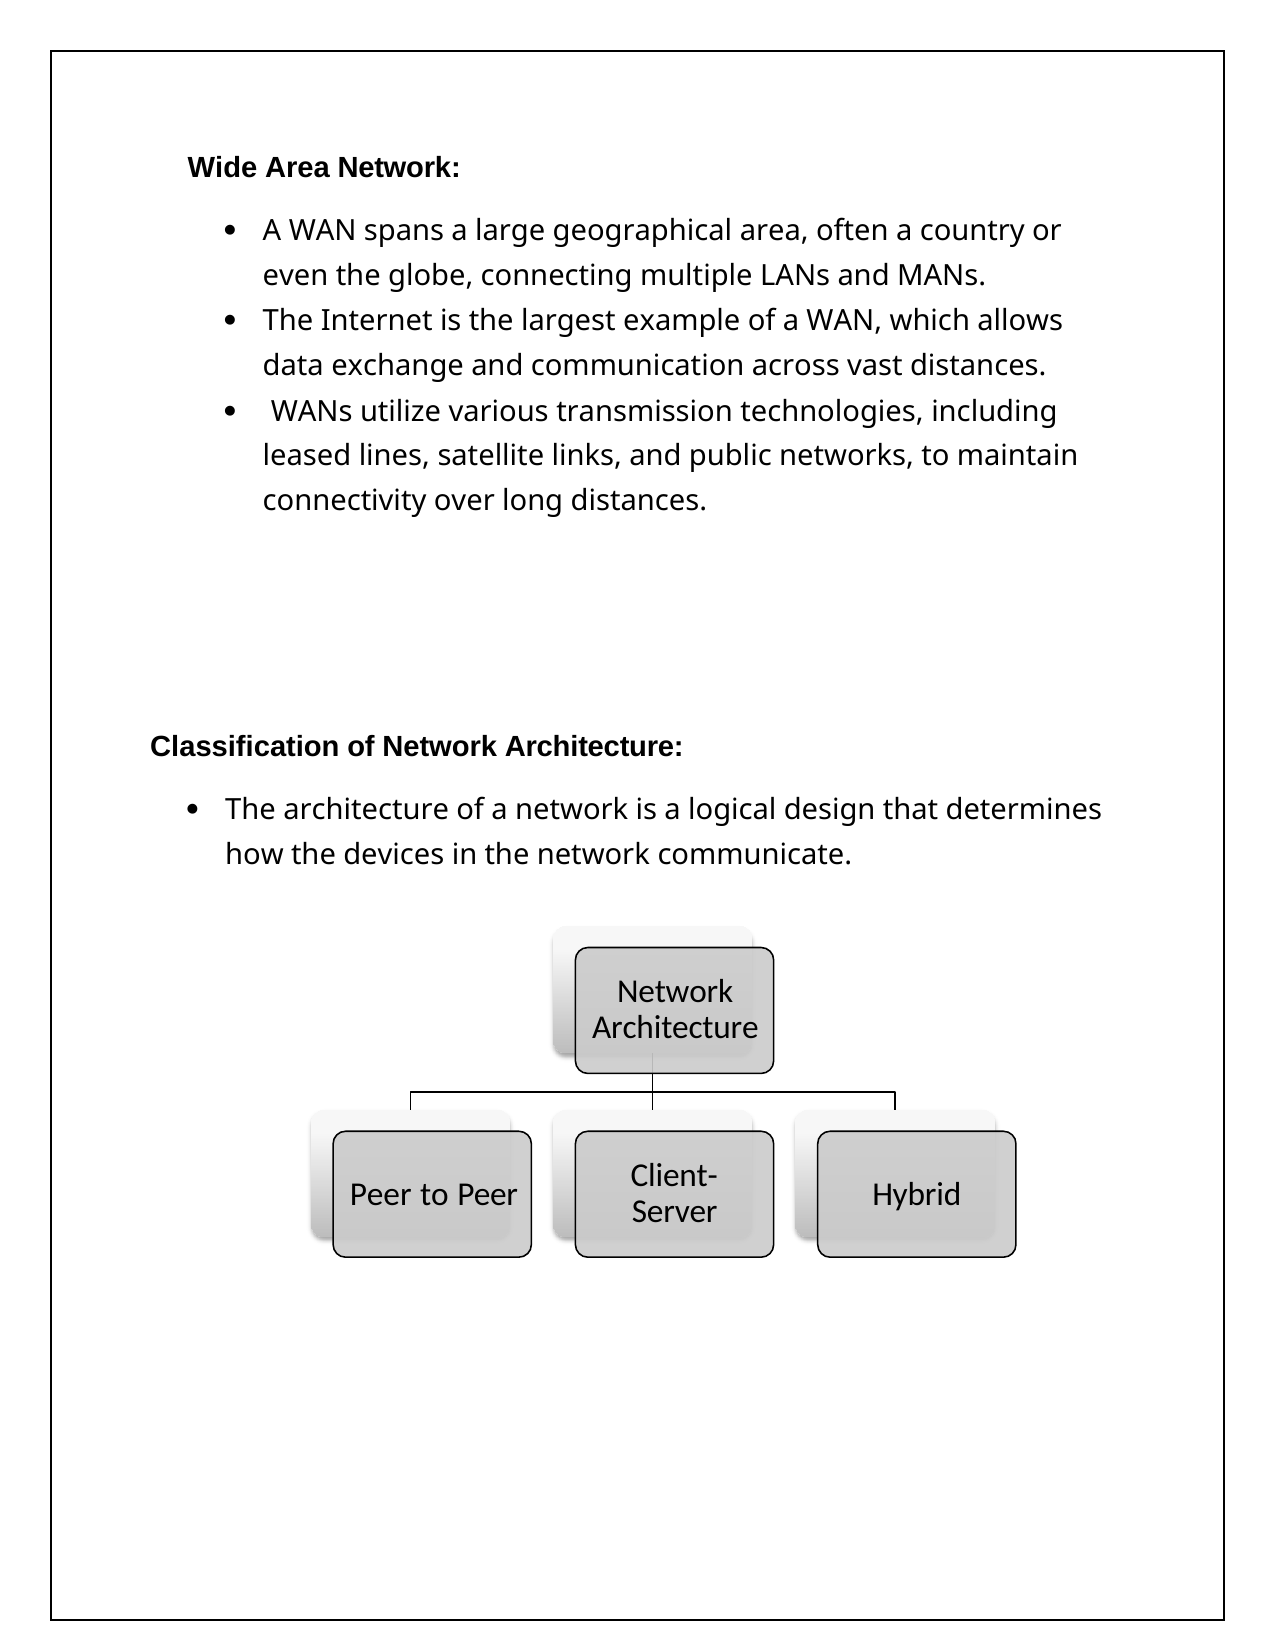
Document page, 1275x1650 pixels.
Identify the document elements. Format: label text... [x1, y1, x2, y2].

subtitle Classification of Network Architecture: [150, 729, 1148, 762]
list A WAN spans a large geographical area, often a country or even the globe, connecting multiple LANs and MANs. [225, 209, 1098, 294]
list WANs utilize various transmission technologies, including leased lines, satellite links, and public networks, to maintain connectivity over long distances. [225, 390, 1108, 519]
list The Internet is the largest example of a WAN, which allows data exchange and communication across vast distances. [225, 299, 1089, 384]
subtitle Wide Area Network: [187, 150, 1148, 183]
list The architecture of a network is a logical design that determines how the devices in the network communicate. [187, 788, 1112, 873]
picture [546, 1106, 759, 1247]
picture [304, 1106, 517, 1247]
picture [546, 923, 759, 1064]
picture [788, 1106, 1002, 1247]
